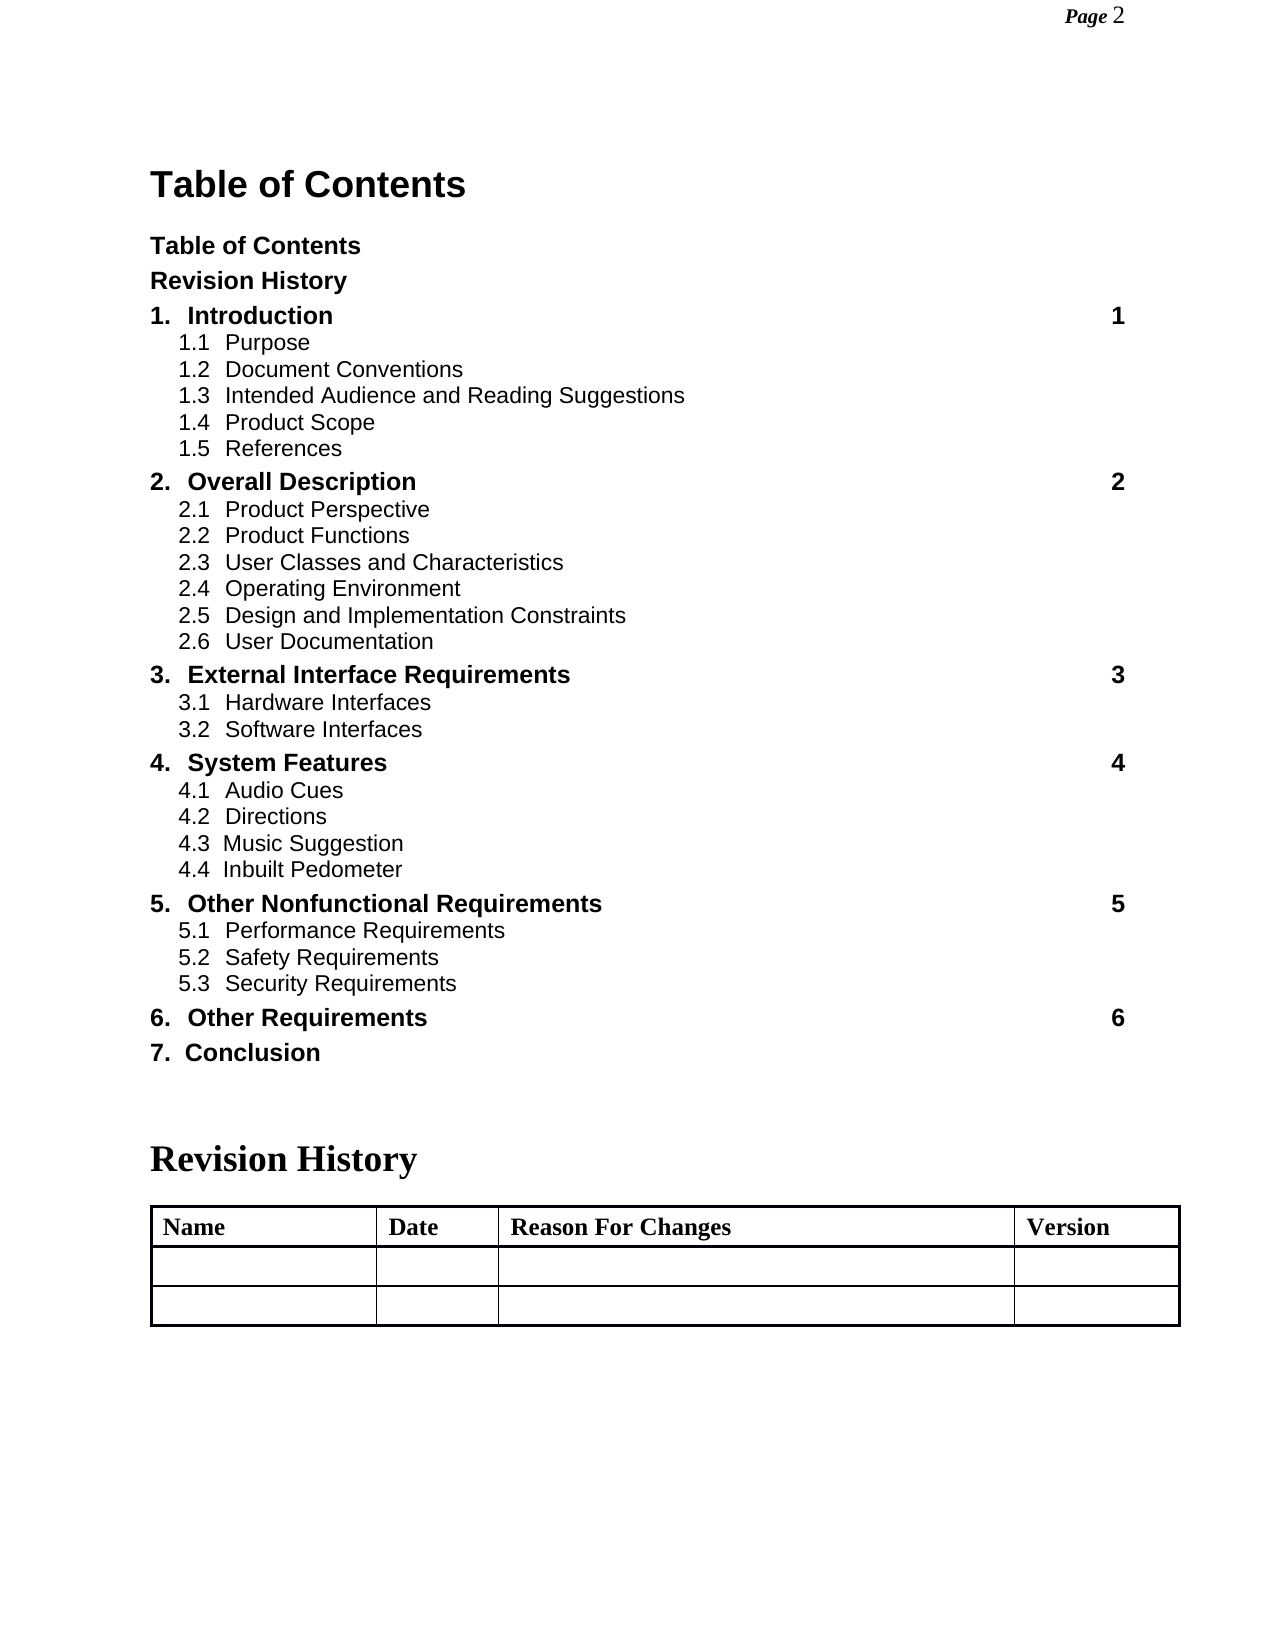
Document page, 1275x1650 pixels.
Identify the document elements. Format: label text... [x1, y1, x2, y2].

table_header Name [153, 1208, 376, 1245]
table_cell [377, 1248, 498, 1285]
text Revision History [150, 1136, 1125, 1179]
table_cell [153, 1287, 376, 1324]
table_cell [1015, 1248, 1178, 1285]
table_header Date [377, 1208, 498, 1245]
table_header Reason For Changes [499, 1208, 1014, 1245]
table_cell [499, 1287, 1014, 1324]
text Table of Contents [150, 162, 1125, 206]
table_header Version [1015, 1208, 1178, 1245]
table_cell [377, 1287, 498, 1324]
table_cell [153, 1248, 376, 1285]
table_cell [1015, 1287, 1178, 1324]
table_cell [499, 1248, 1014, 1285]
